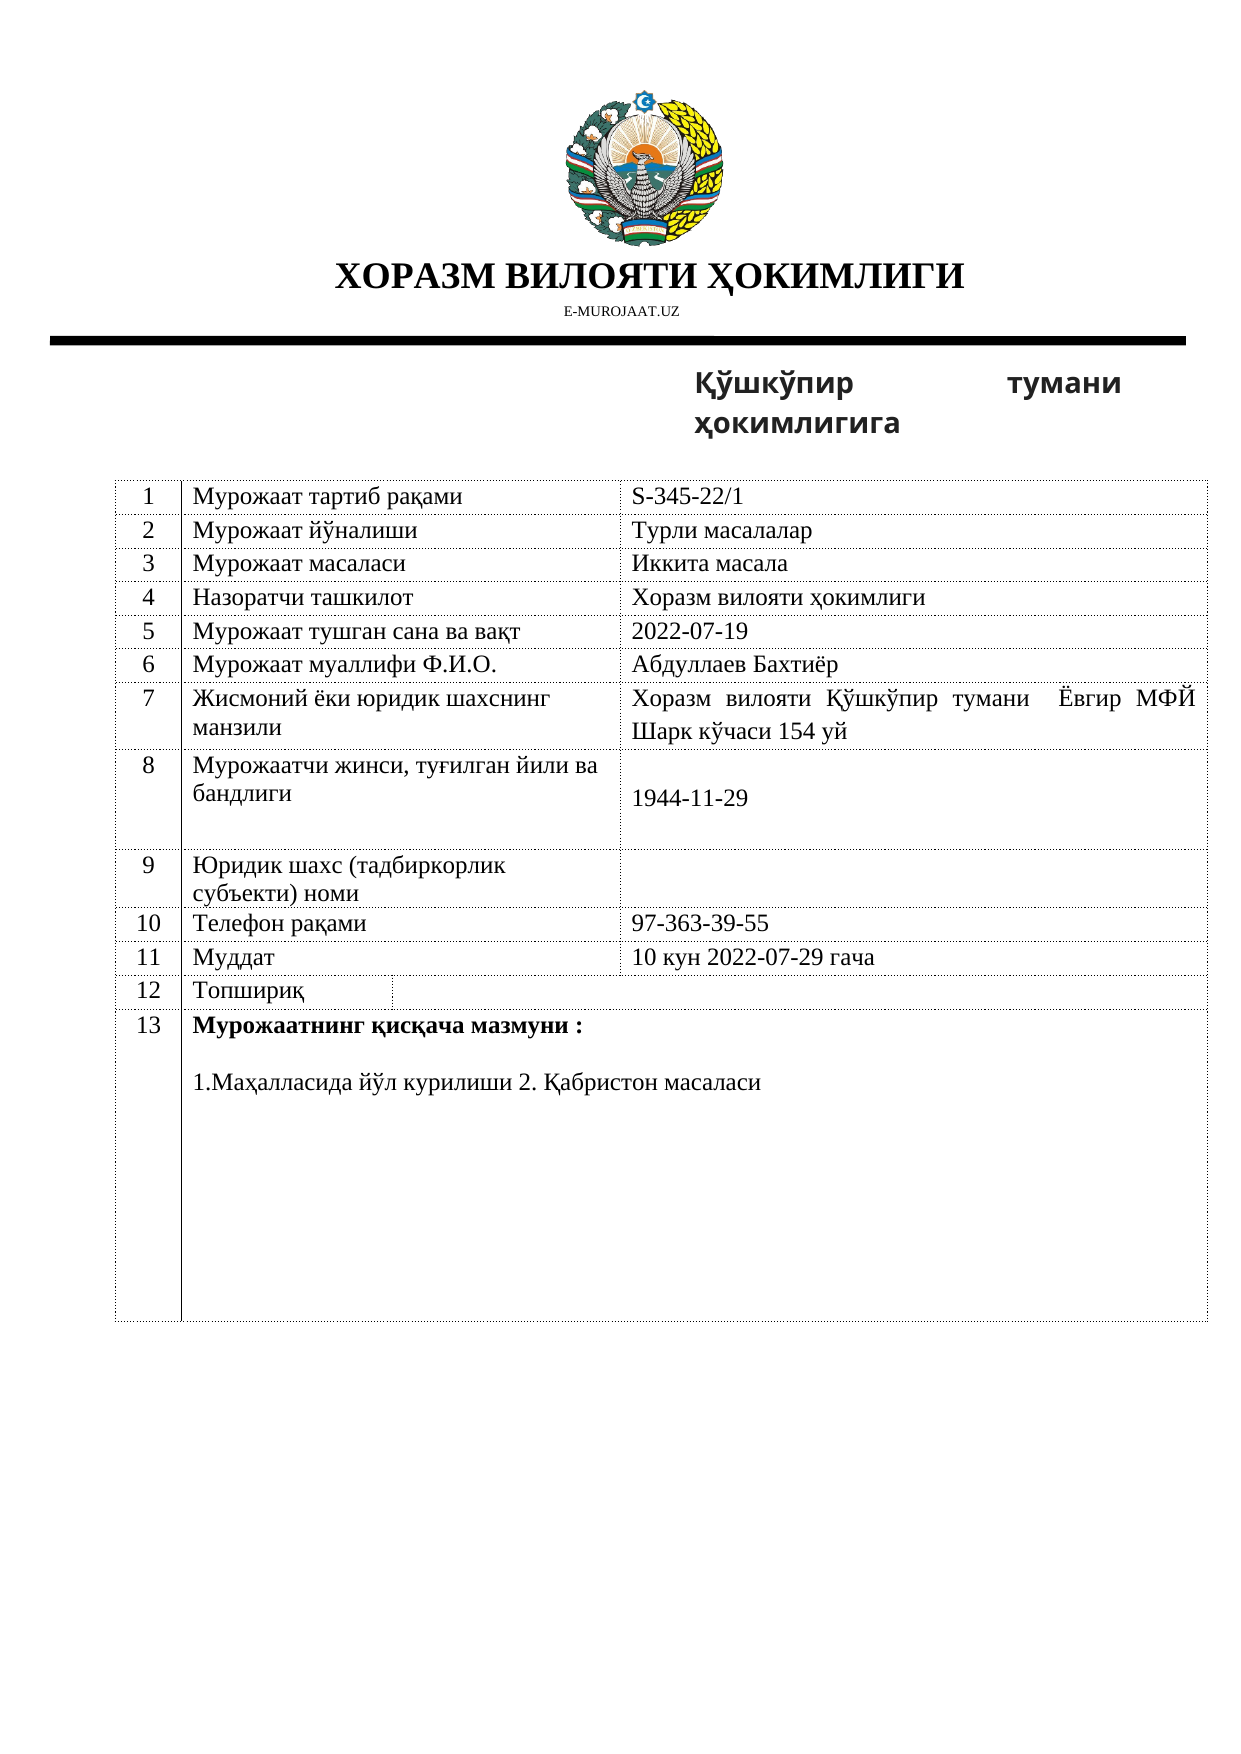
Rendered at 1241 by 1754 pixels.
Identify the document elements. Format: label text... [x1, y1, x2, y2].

table_cell 2 [115, 514, 181, 547]
table_cell 5 [115, 615, 181, 648]
table_cell Муддат [182, 941, 620, 974]
table_header S-345-22/1 [620, 480, 1208, 514]
table_cell Назоратчи ташкилот [182, 581, 620, 615]
table_cell 9 [115, 849, 181, 907]
table_cell 7 [115, 682, 181, 749]
table_cell [392, 975, 1208, 1009]
table_cell Мурожаат тушган сана ва вақт [182, 615, 620, 648]
table_cell 10 [115, 907, 181, 941]
table_cell Мурожаат йўналиши [182, 514, 620, 547]
table_cell 13 [115, 1009, 181, 1321]
table_cell Телефон рақами [182, 907, 620, 941]
text E-MUROJAAT.UZ [121, 303, 1122, 320]
table_cell 12 [115, 975, 181, 1009]
table_header Мурожаат тартиб рақами [181, 480, 620, 514]
table_cell Жисмоний ёки юридик шахснинг манзили [182, 682, 620, 749]
table_cell Мурожаатчи жинси, туғилган йили ва бандлиги [182, 749, 620, 849]
table_cell 11 [115, 941, 181, 974]
table_cell 4 [115, 581, 181, 615]
table_cell Топшириқ [182, 975, 392, 1009]
table_cell 6 [115, 648, 181, 682]
table_cell 10 кун 2022-07-29 гача [620, 941, 1208, 974]
table_cell Мурожаат масаласи [182, 548, 620, 581]
table_cell Турли масалалар [620, 514, 1208, 547]
table_cell 3 [115, 548, 181, 581]
table_cell Мурожаат муаллифи Ф.И.О. [182, 648, 620, 682]
text ХОРАЗМ ВИЛОЯТИ ҲОКИМЛИГИ [177, 89, 1122, 297]
table_cell [620, 849, 1208, 907]
picture [562, 88, 725, 248]
table_cell Абдуллаев Бахтиёр [620, 648, 1208, 682]
table_cell 97-363-39-55 [620, 907, 1208, 941]
table_header 1 [115, 480, 181, 514]
table_cell 1944-11-29 [620, 749, 1208, 849]
table_cell Хоразм вилояти ҳокимлиги [620, 581, 1208, 615]
table_cell Мурожаатнинг қисқача мазмуни : 1.Маҳалласида йўл курилиши 2. Қабристон масаласи [182, 1009, 1208, 1321]
table_cell 2022-07-19 [620, 615, 1208, 648]
table_cell 8 [115, 749, 181, 849]
table_cell Хоразм вилояти Қўшкўпир тумани Ёвгир МФЙ Шарк кўчаси 154 уй [620, 682, 1208, 749]
table_cell Юридик шахс (тадбиркорлик субъекти) номи [182, 849, 620, 907]
text Қўшкўпир тумани ҳокимлигига [694, 362, 1122, 442]
table_cell Иккита масала [620, 548, 1208, 581]
